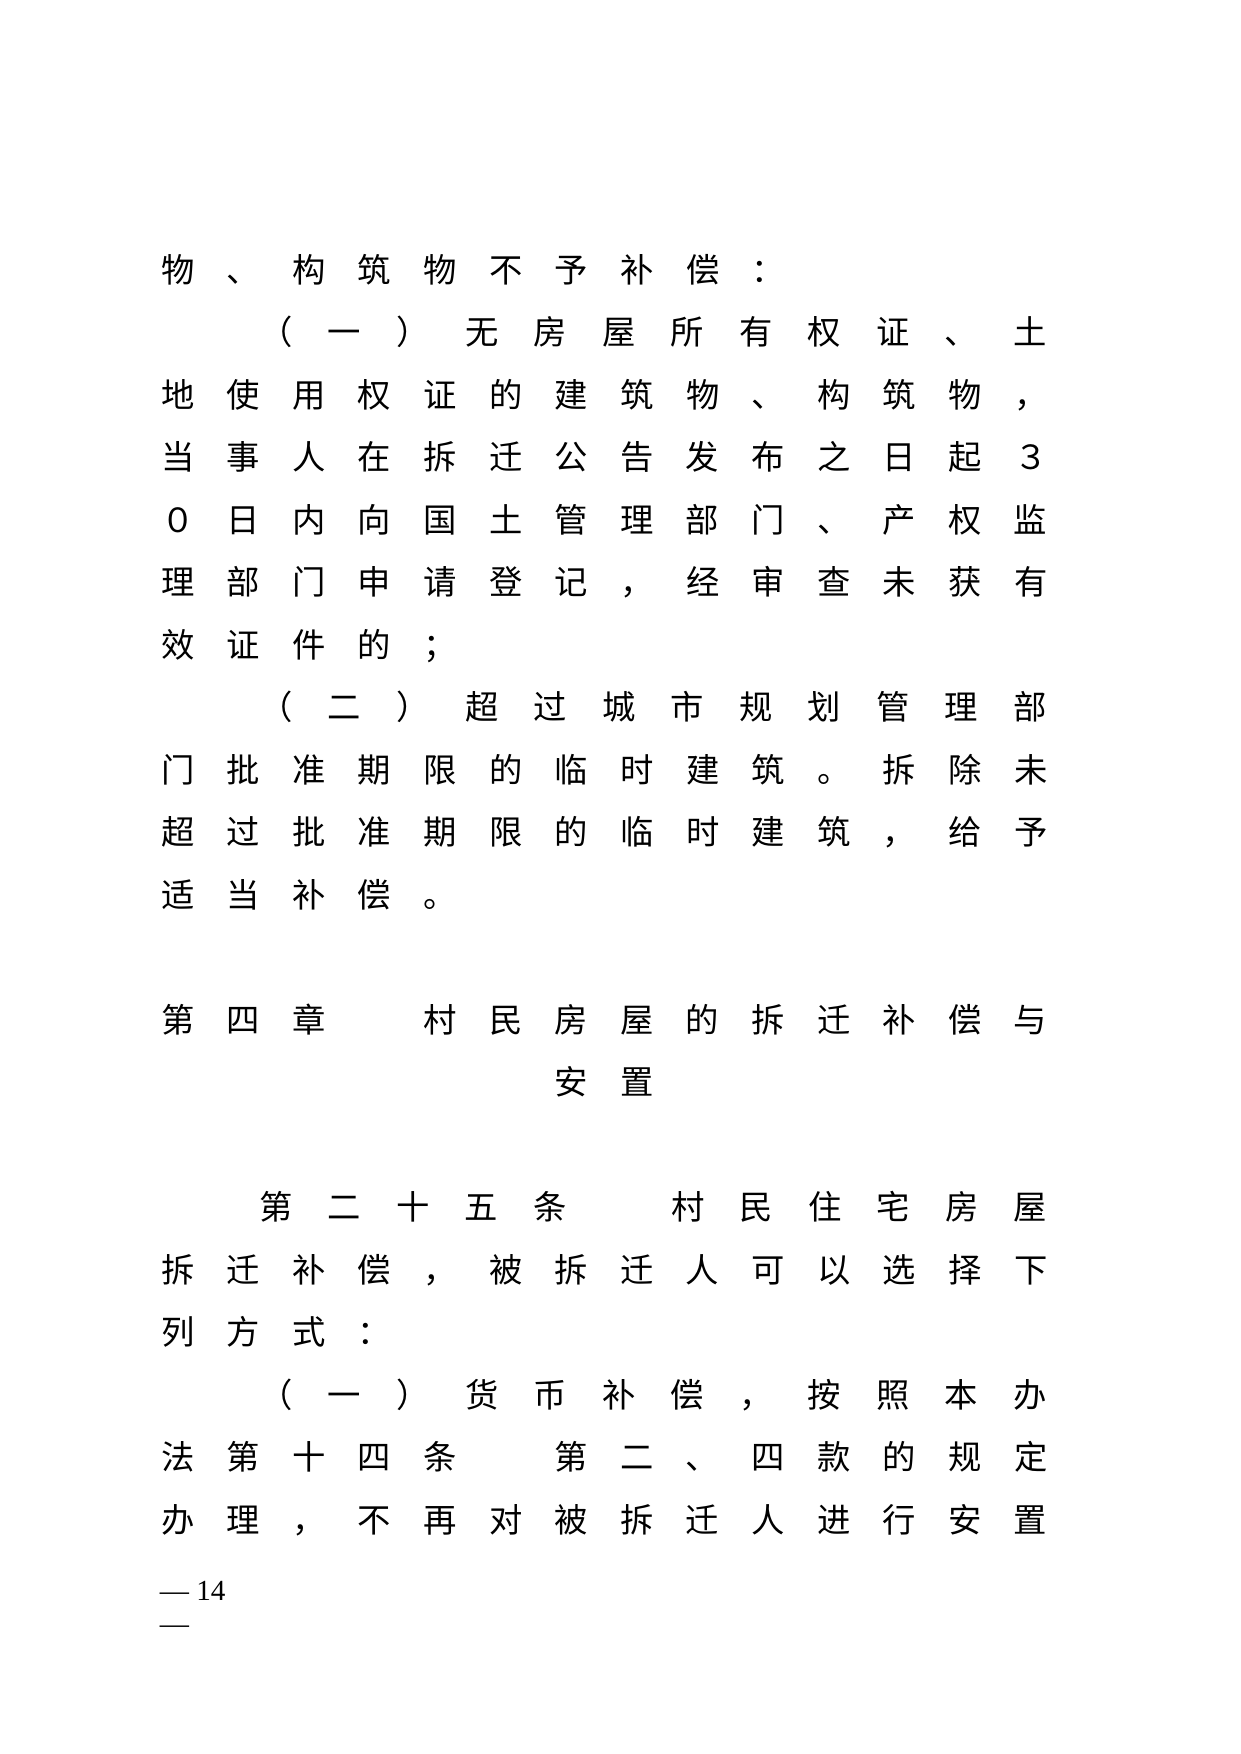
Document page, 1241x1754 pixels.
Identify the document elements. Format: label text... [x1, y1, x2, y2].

text （二）超过城市规划管理部门批准期限的临时建筑。拆除未超过批准期限的临时建筑，给予适当补偿。 [161, 674, 1079, 924]
text 第二十五条 村民住宅房屋拆迁补偿，被拆迁人可以选择下列方式： [161, 1174, 1079, 1361]
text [161, 236, 1079, 299]
text 第四章 村民房屋的拆迁补偿与安置 [161, 986, 1079, 1111]
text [161, 1361, 1079, 1549]
text （一）无房屋所有权证、土地使用权证的建筑物、构筑物，当事人在拆迁公告发布之日起３０日内向国土管理部门、产权监理部门申请登记，经审查未获有效证件的； [161, 299, 1079, 674]
